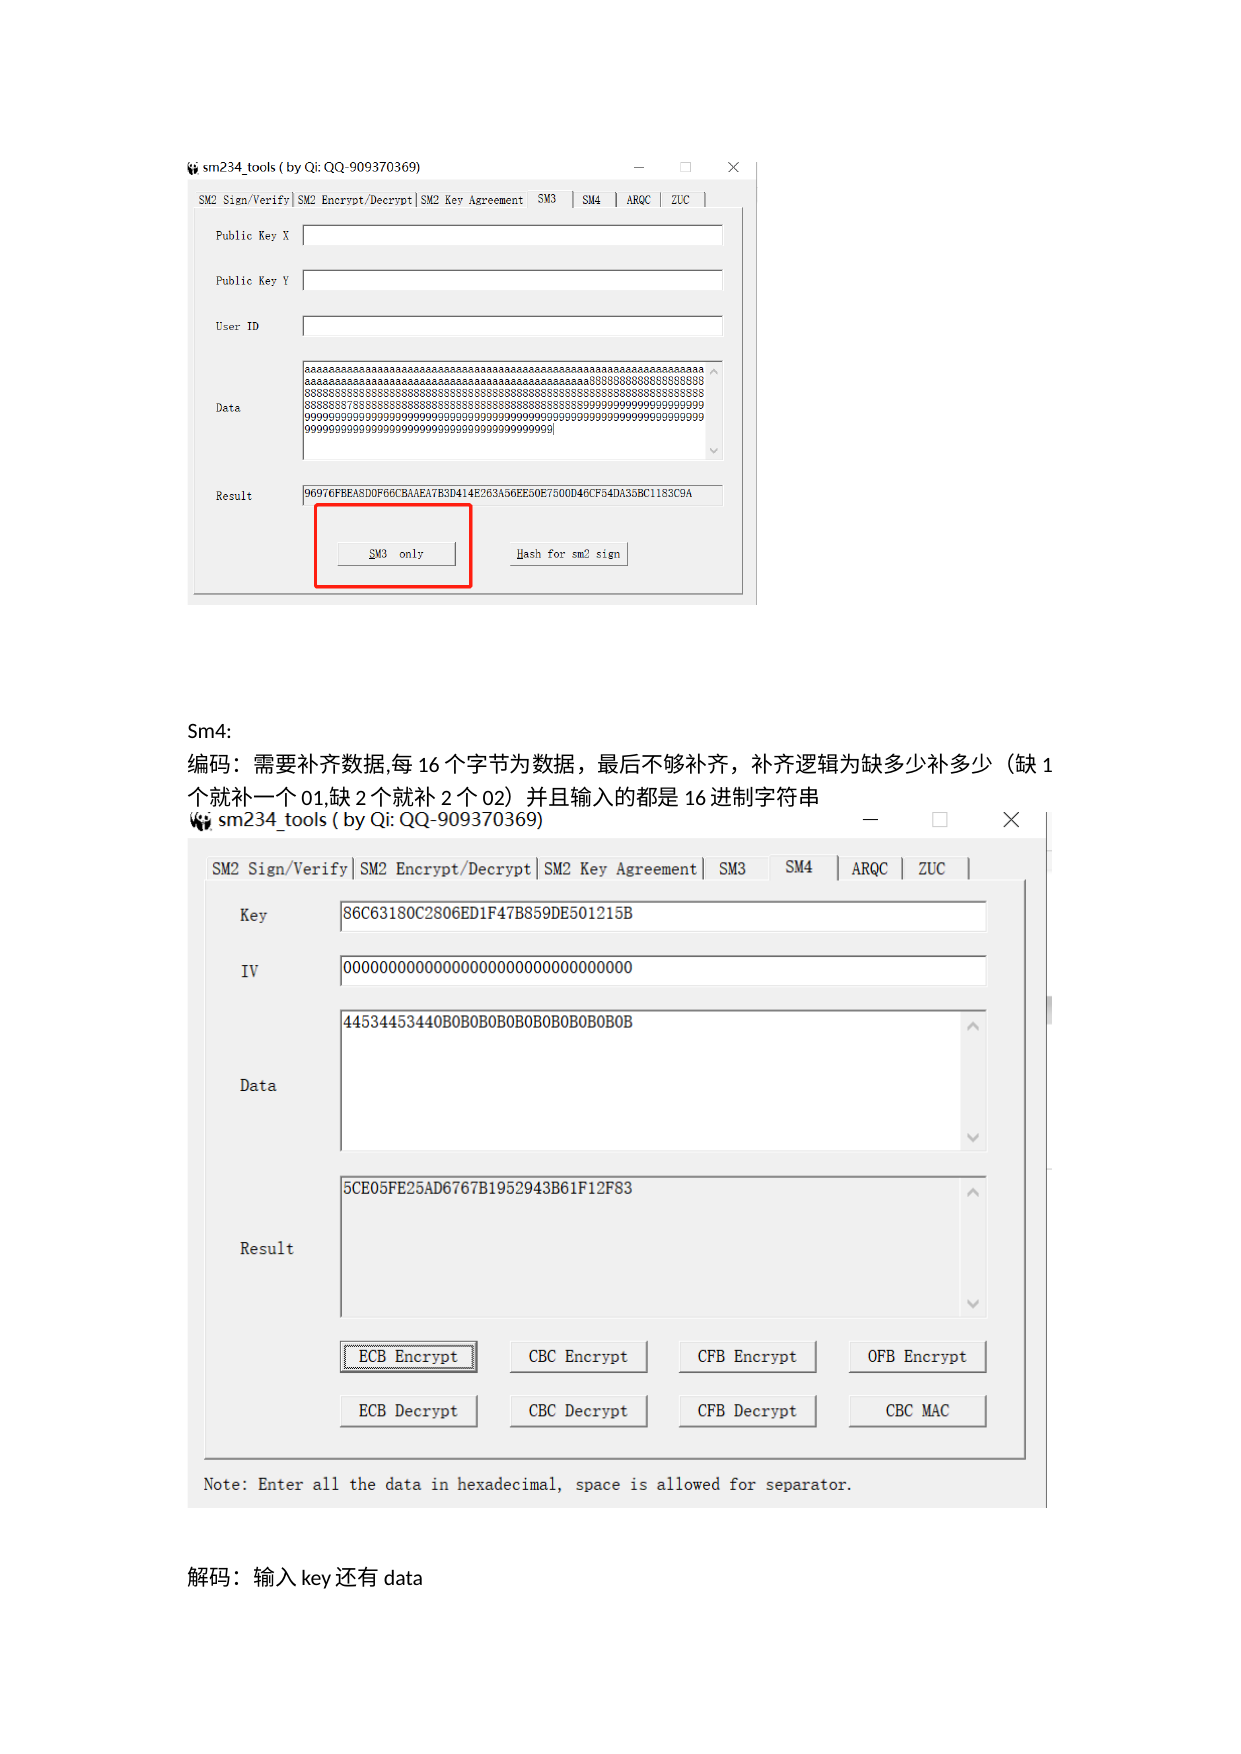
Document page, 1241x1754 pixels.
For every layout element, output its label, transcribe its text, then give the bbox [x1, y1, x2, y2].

picture [187, 812, 1052, 1508]
text 解码：输入key还有data [187, 1559, 1053, 1592]
text Sm4: [187, 714, 1053, 747]
text 编码：需要补齐数据,每16个字节为数据，最后不够补齐，补齐逻辑为缺多少补多少（缺1个就补一个01,缺2个就补2个02）并且输入的都是16进制字符串 [187, 747, 1053, 812]
picture [187, 162, 758, 605]
